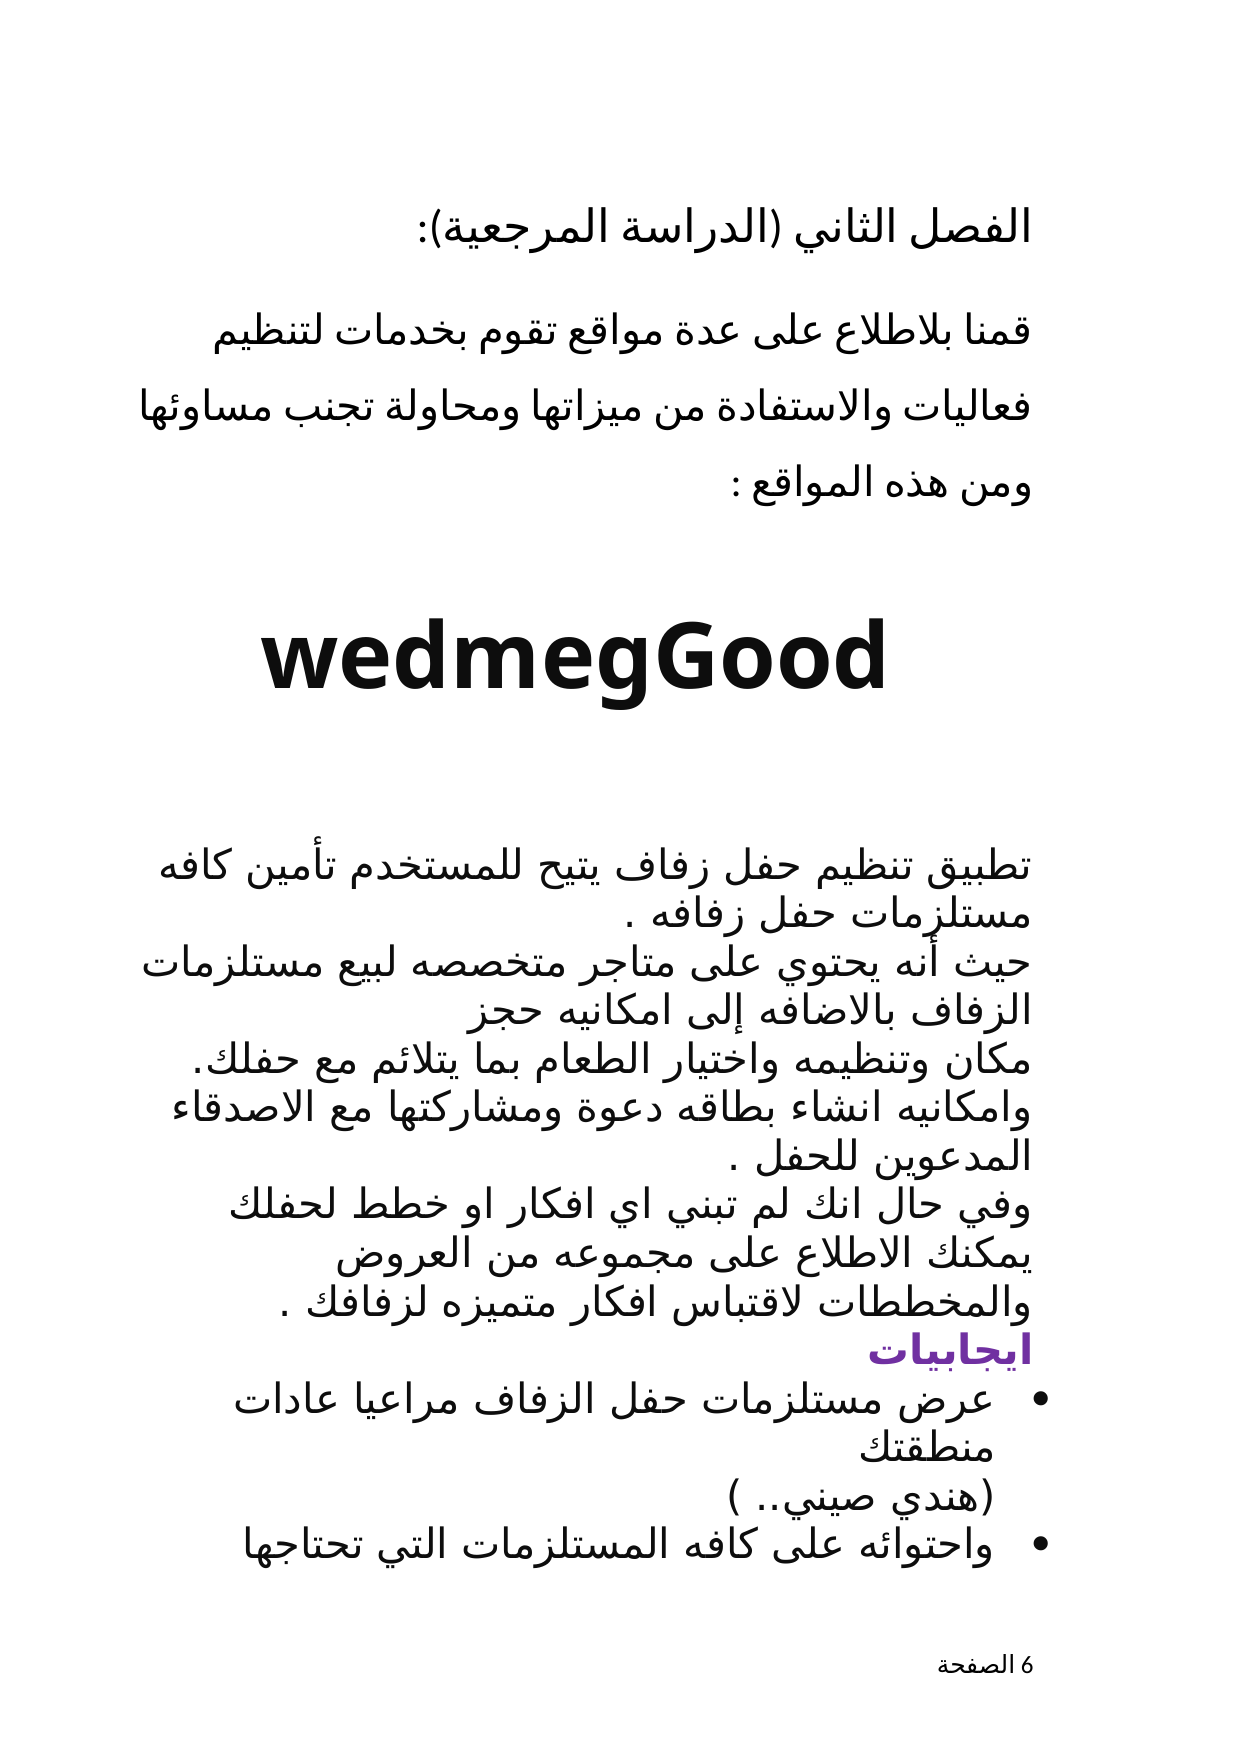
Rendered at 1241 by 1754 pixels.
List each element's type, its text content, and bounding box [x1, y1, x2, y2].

subtitle الفصل الثاني (الدراسة المرجعية): [118, 198, 1033, 254]
text wedmegGood [118, 591, 1033, 716]
text وفي حال انك لم تبني اي افكار او خطط لحفلك يمكنك الاطلاع على مجموعه من العروض [118, 1180, 1033, 1277]
list واحتوائه على كافه المستلزمات التي تحتاجها [118, 1520, 1033, 1568]
text تطبيق تنظيم حفل زفاف يتيح للمستخدم تأمين كافه مستلزمات حفل زفافه . [118, 840, 1033, 937]
text والمخططات لاقتباس افكار متميزه لزفافك . [118, 1277, 1033, 1326]
text حيث أنه يحتوي على متاجر متخصصه لبيع مستلزمات الزفاف بالاضافه إلى امكانيه حجز [118, 937, 1033, 1034]
text قمنا بلاطلاع على عدة مواقع تقوم بخدمات لتنظيم فعاليات والاستفادة من ميزاتها ومحاولة تجنب مساوئها ومن هذه المواقع : [118, 304, 1033, 507]
list (هندي صيني.. ) [118, 1471, 996, 1520]
text وامكانيه انشاء بطاقه دعوة ومشاركتها مع الاصدقاء المدعوين للحفل . [118, 1083, 1033, 1180]
list عرض مستلزمات حفل الزفاف مراعيا عادات منطقتك [118, 1374, 1033, 1471]
text مكان وتنظيمه واختيار الطعام بما يتلائم مع حفلك. [118, 1034, 1033, 1083]
text ايجابيات [118, 1326, 1033, 1374]
